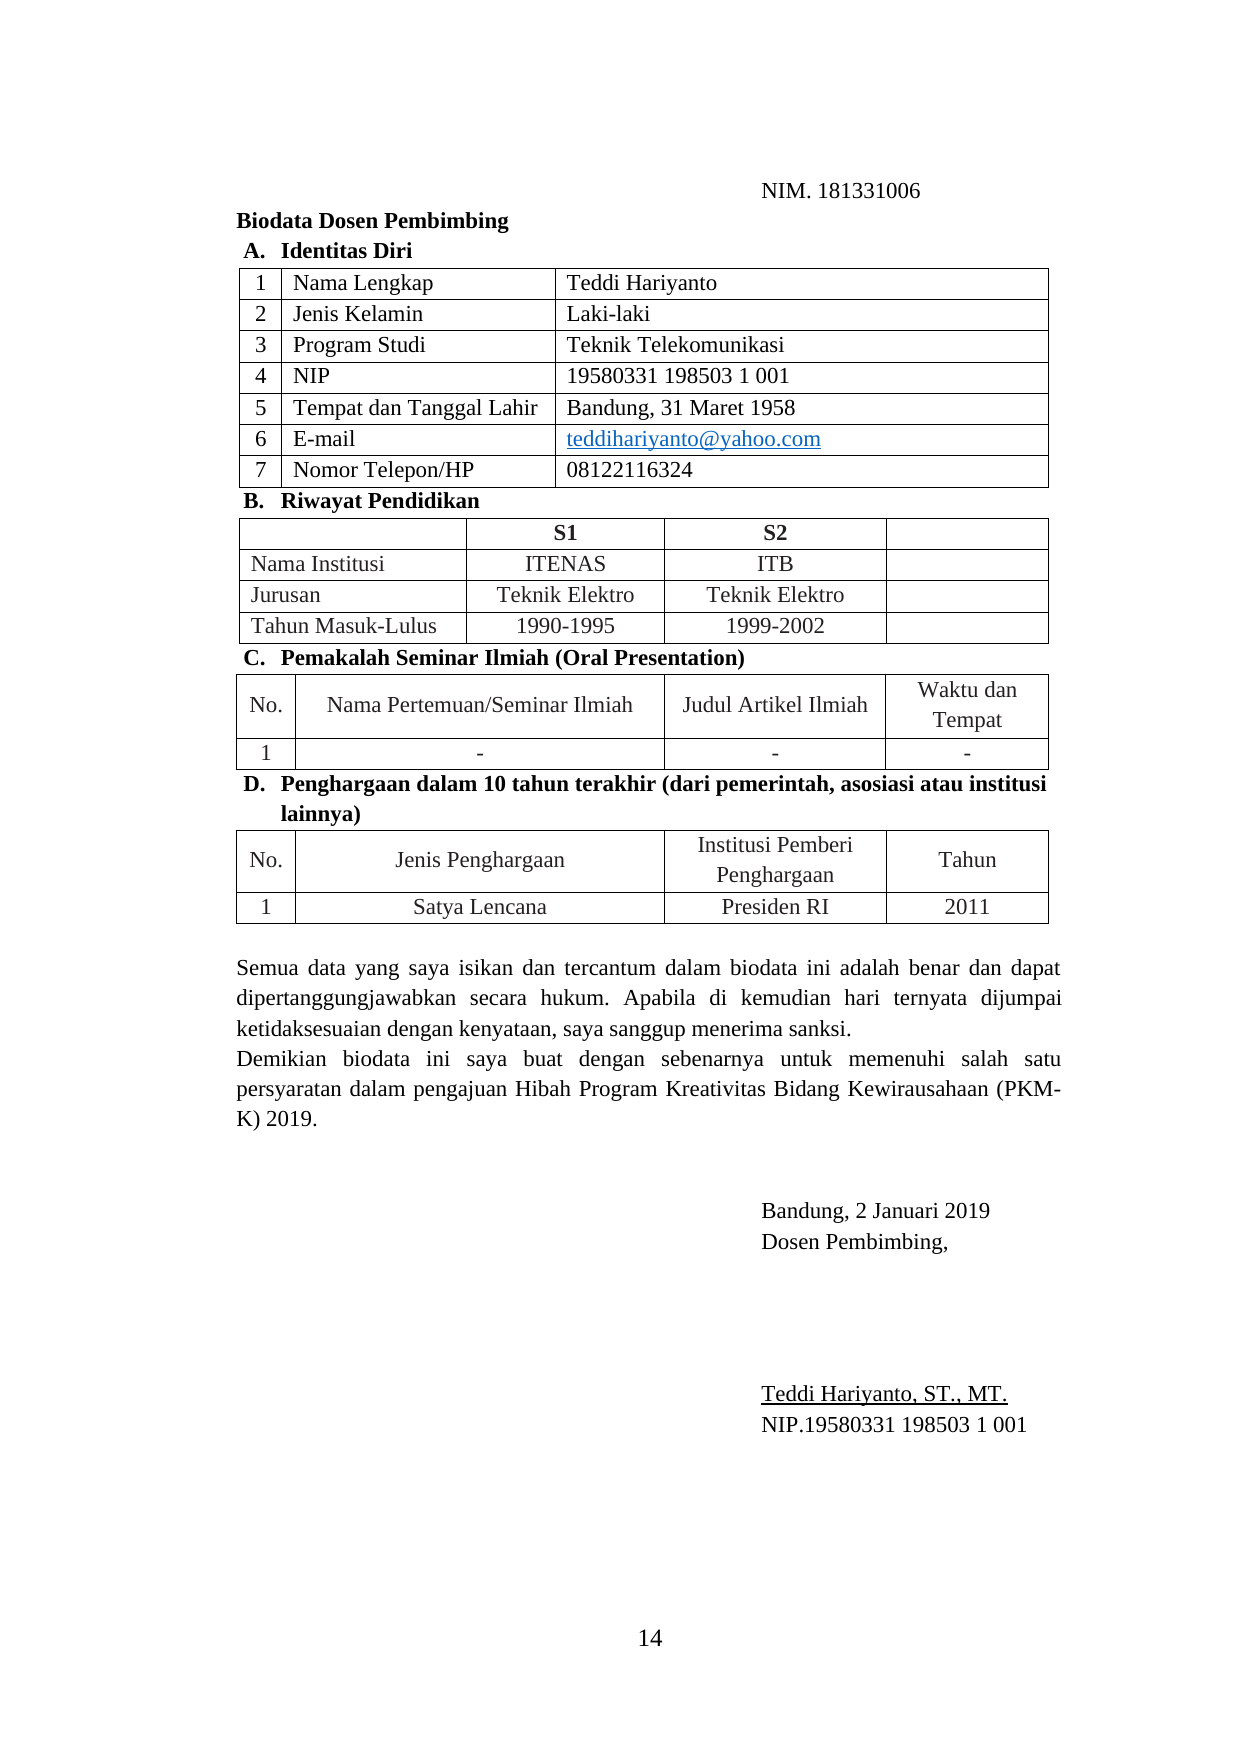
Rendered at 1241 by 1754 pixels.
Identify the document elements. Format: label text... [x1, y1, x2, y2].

table_cell E-mail [282, 425, 555, 455]
table_header Institusi Pemberi Penghargaan [665, 831, 886, 892]
table_cell [887, 581, 1048, 612]
table_cell Bandung, 31 Maret 1958 [556, 394, 1048, 424]
table_header No. [237, 831, 295, 892]
table_cell Program Studi [282, 331, 555, 362]
table_header Nama Lengkap [282, 269, 555, 299]
table_cell 3 [240, 331, 281, 362]
text NIP.19580331 198503 1 001 [236, 1411, 1063, 1437]
table_header Judul Artikel Ilmiah [665, 675, 885, 738]
table_cell Laki-laki [556, 300, 1048, 330]
table_header 1 [240, 269, 281, 299]
table_header Teddi Hariyanto [556, 269, 1048, 299]
table_cell 6 [240, 425, 281, 455]
table_header [887, 519, 1048, 549]
table_cell 5 [240, 394, 281, 424]
table_cell - [665, 739, 885, 769]
table_cell 1990-1995 [467, 613, 664, 643]
table_header No. [237, 675, 295, 738]
table_cell Presiden RI [665, 893, 886, 923]
text Demikian biodata ini saya buat dengan sebenarnya untuk memenuhi salah satu persyaratan dalam pengajuan Hibah Program Kreativitas Bidang Kewirausahaan (PKM-K) 2019. [236, 1045, 1063, 1132]
list Penghargaan dalam 10 tahun terakhir (dari pemerintah, asosiasi atau institusi lainnya) [243, 770, 1063, 826]
table_cell [887, 550, 1048, 580]
list Identitas Diri [243, 238, 1063, 264]
table_cell Satya Lencana [296, 893, 664, 923]
table_cell Tahun Masuk-Lulus [240, 613, 466, 643]
table_cell 08122116324 [556, 456, 1048, 487]
table_header S1 [467, 519, 664, 549]
table_cell - [886, 739, 1048, 769]
table_cell Teknik Elektro [467, 581, 664, 612]
table_cell Jenis Kelamin [282, 300, 555, 330]
table_cell [887, 613, 1048, 643]
table_cell Tempat dan Tanggal Lahir [282, 394, 555, 424]
table_header [240, 519, 466, 549]
table_cell 2011 [887, 893, 1048, 923]
table_cell Jurusan [240, 581, 466, 612]
text Teddi Hariyanto, ST., MT. [236, 1381, 1063, 1407]
table_cell 4 [240, 363, 281, 393]
table_cell Nomor Telepon/HP [282, 456, 555, 487]
table_cell - [296, 739, 664, 769]
text Bandung, 2 Januari 2019 [236, 1198, 1063, 1224]
table_header Waktu dan Tempat [886, 675, 1048, 738]
text NIM. 181331006 [236, 177, 1063, 203]
table_cell ITENAS [467, 550, 664, 580]
table_cell 1 [237, 739, 295, 769]
table_cell ITB [665, 550, 886, 580]
text Dosen Pembimbing, [236, 1228, 1063, 1254]
table_cell teddihariyanto@yahoo.com [556, 425, 1048, 455]
table_header Nama Pertemuan/Seminar Ilmiah [296, 675, 664, 738]
table_cell NIP [282, 363, 555, 393]
table_cell 7 [240, 456, 281, 487]
list Pemakalah Seminar Ilmiah (Oral Presentation) [243, 644, 1063, 670]
table_cell Teknik Telekomunikasi [556, 331, 1048, 362]
table_header S2 [665, 519, 886, 549]
list Riwayat Pendidikan [243, 488, 1063, 514]
table_header Tahun [887, 831, 1048, 892]
table_cell 1999-2002 [665, 613, 886, 643]
table_cell Nama Institusi [240, 550, 466, 580]
table_cell 1 [237, 893, 295, 923]
table_cell 19580331 198503 1 001 [556, 363, 1048, 393]
table_cell 2 [240, 300, 281, 330]
table_header Jenis Penghargaan [296, 831, 664, 892]
text Semua data yang saya isikan dan tercantum dalam biodata ini adalah benar dan dapat dipertanggungjawabkan secara hukum. Apabila di kemudian hari ternyata dijumpai ketidaksesuaian dengan kenyataan, saya sanggup menerima sanksi. [236, 954, 1063, 1041]
text Biodata Dosen Pembimbing [236, 207, 1063, 234]
table_cell Teknik Elektro [665, 581, 886, 612]
